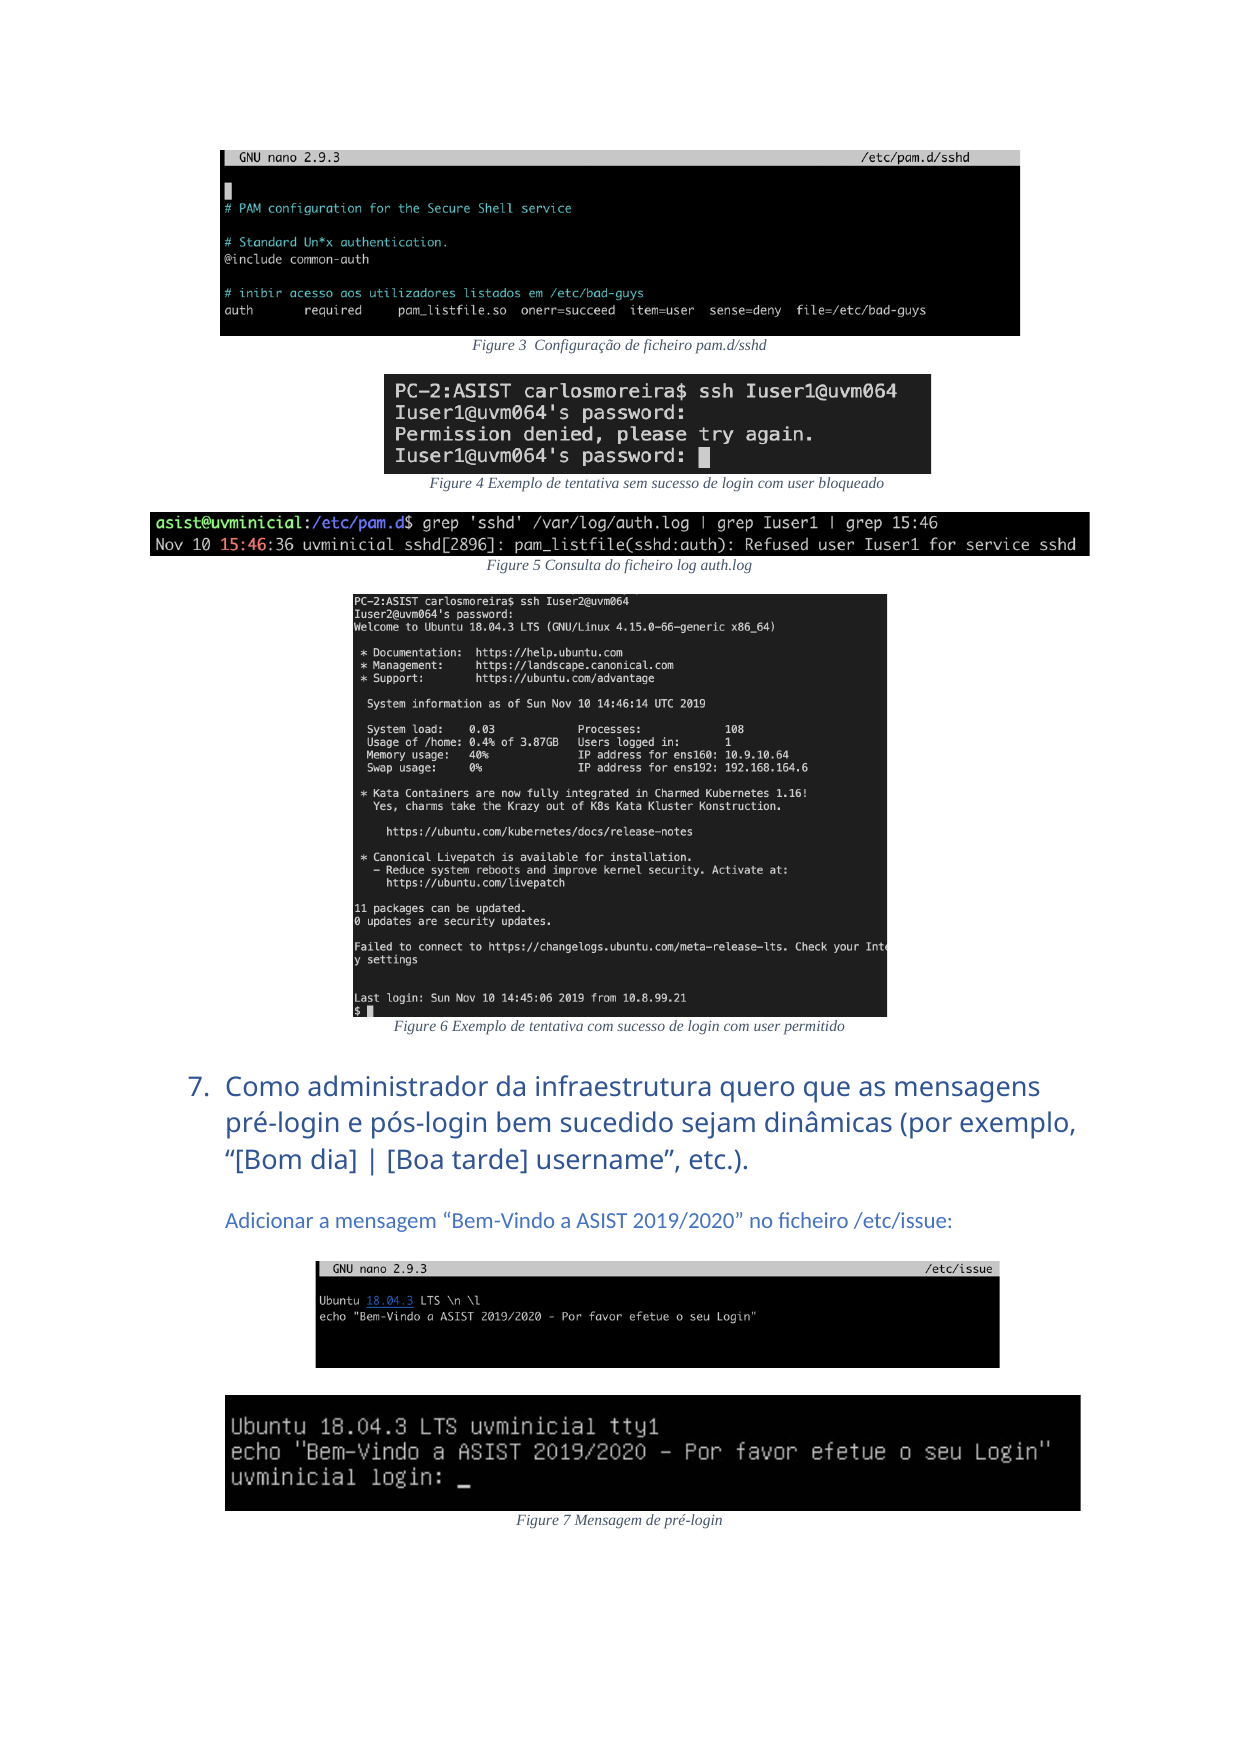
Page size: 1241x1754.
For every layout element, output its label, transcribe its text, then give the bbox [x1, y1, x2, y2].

text Figure 6 Exemplo de tentativa com sucesso de login com user permitido [150, 1017, 1090, 1035]
picture [353, 594, 888, 1017]
text Figure 3 Configuração de ficheiro pam.d/sshd [150, 336, 1090, 353]
picture [150, 512, 1090, 556]
text Figure 4 Exemplo de tentativa sem sucesso de login com user bloqueado [150, 474, 1090, 492]
text Figure 5 Consulta do ficheiro log auth.log [150, 556, 1090, 573]
picture [225, 1395, 1081, 1511]
text Figure 7 Mensagem de pré-login [150, 1511, 1090, 1528]
picture [384, 374, 932, 474]
subtitle Como administrador da infraestrutura quero que as mensagens pré-login e pós-login bem sucedido sejam dinâmicas (por exemplo, “[Bom dia] | [Boa tarde] username”, etc.). [187, 1067, 1090, 1178]
picture [315, 1261, 1000, 1368]
picture [220, 150, 1020, 336]
list Adicionar a mensagem “Bem-Vindo a ASIST 2019/2020” no ficheiro /etc/issue: [225, 1206, 1090, 1234]
